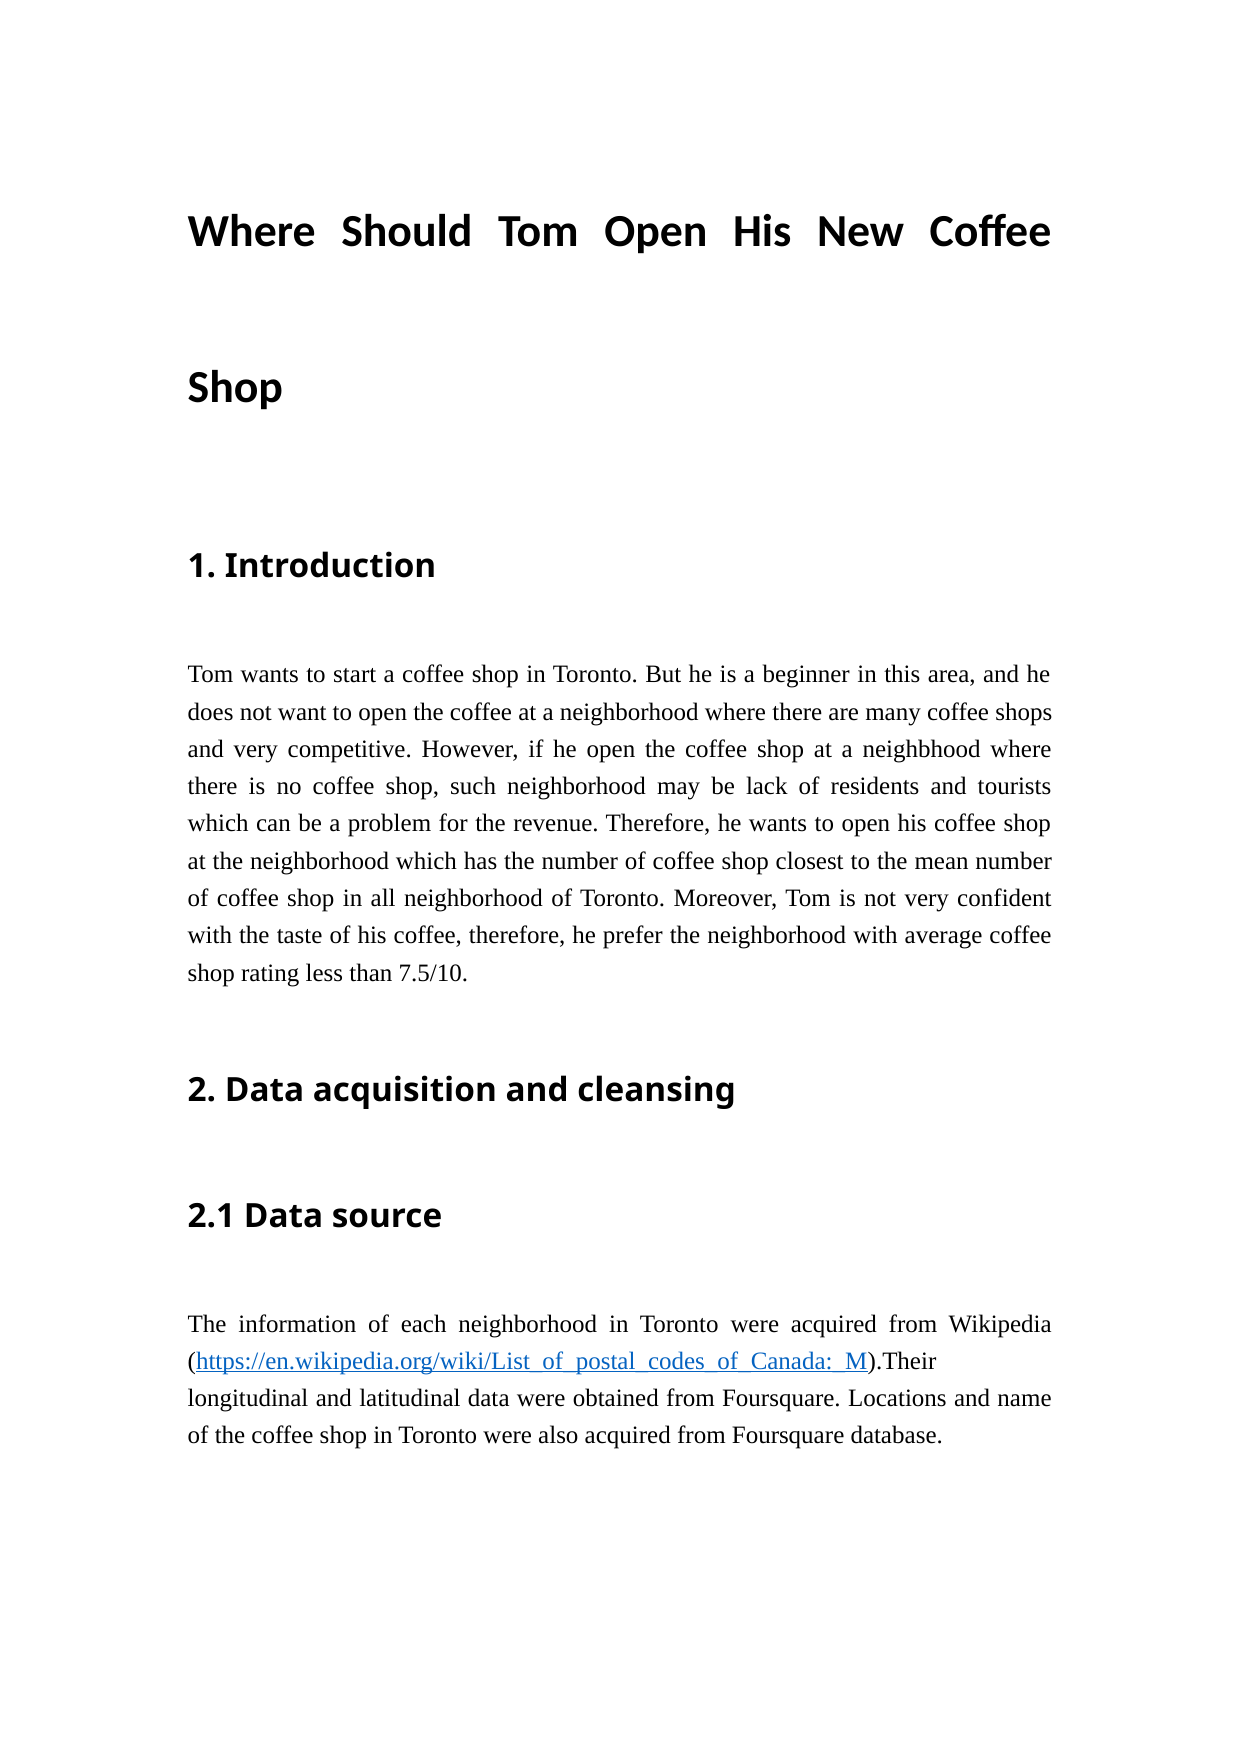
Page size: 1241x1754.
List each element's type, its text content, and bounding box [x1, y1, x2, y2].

text Tom wants to start a coffee shop in Toronto. But he is a beginner in this area, and he does not want to open the coffee at a neighborhood where there are many coffee shops and very competitive. However, if he open the coffee shop at a neighbhood where there is no coffee shop, such neighborhood may be lack of residents and tourists which can be a problem for the revenue. Therefore, he wants to open his coffee shop at the neighborhood which has the number of coffee shop closest to the mean number of coffee shop in all neighborhood of Toronto. Moreover, Tom is not very confident with the taste of his coffee, therefore, he prefer the neighborhood with average coffee shop rating less than 7.5/10. [187, 784, 1053, 988]
subtitle 2.1 Data source [187, 1182, 1053, 1247]
subtitle Where Should Tom Open His New Coffee Shop [187, 197, 1053, 419]
text The information of each neighborhood in Toronto were acquired from Wikipedia (https://en.wikipedia.org/wiki/List_of_postal_codes_of_Canada:_M).Their longitudinal and latitudinal data were obtained from Foursquare. Locations and name of the coffee shop in Toronto were also acquired from Foursquare database. [187, 1307, 1053, 1451]
subtitle 2. Data acquisition and cleansing [187, 1056, 1053, 1121]
text Tom wants to start a coffee shop in Toronto. But he is a beginner in this area, and he does not want to open the coffee at a neighborhood where there are many coffee shops and very competitive. However, if he open the coffee shop at a neighbhood where there is no coffee shop, such neighborhood may be lack of residents and tourists which can be a problem for the revenue. Therefore, he wants to open his coffee shop at the neighborhood which has the number of coffee shop closest to the mean number of coffee shop in all neighborhood of Toronto. Moreover, Tom is not very confident with the taste of his coffee, therefore, he prefer the neighborhood with average coffee shop rating less than 7.5/10. [187, 669, 1053, 783]
subtitle 1. Introduction [187, 532, 1053, 597]
